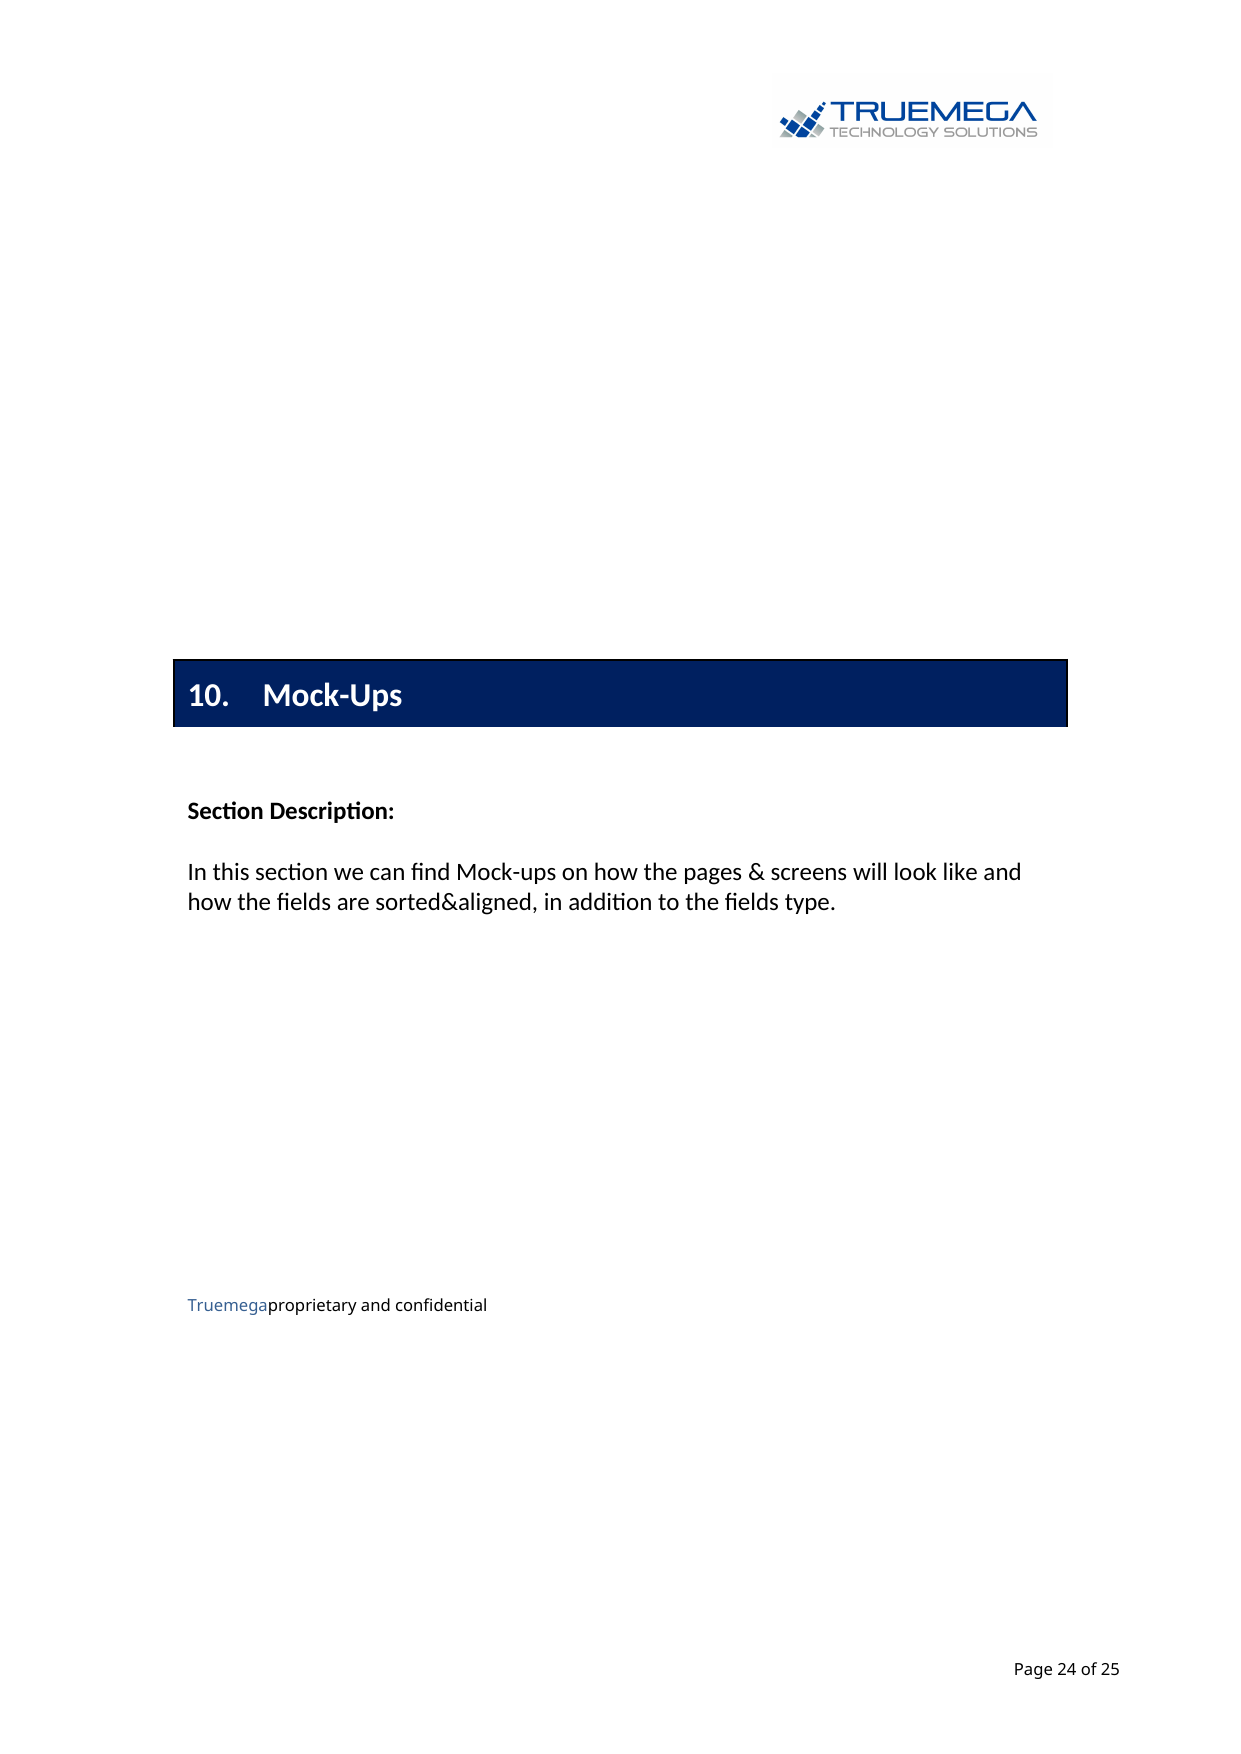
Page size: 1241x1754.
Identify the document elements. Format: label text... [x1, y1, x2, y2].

text Mock-Ups [175, 661, 1066, 727]
text In this section we can find Mock-ups on how the pages & screens will look like and how the fields are sorted&aligned, in addition to the fields type. [187, 856, 1053, 917]
picture [771, 73, 1054, 148]
text Section Description: [187, 795, 1053, 825]
